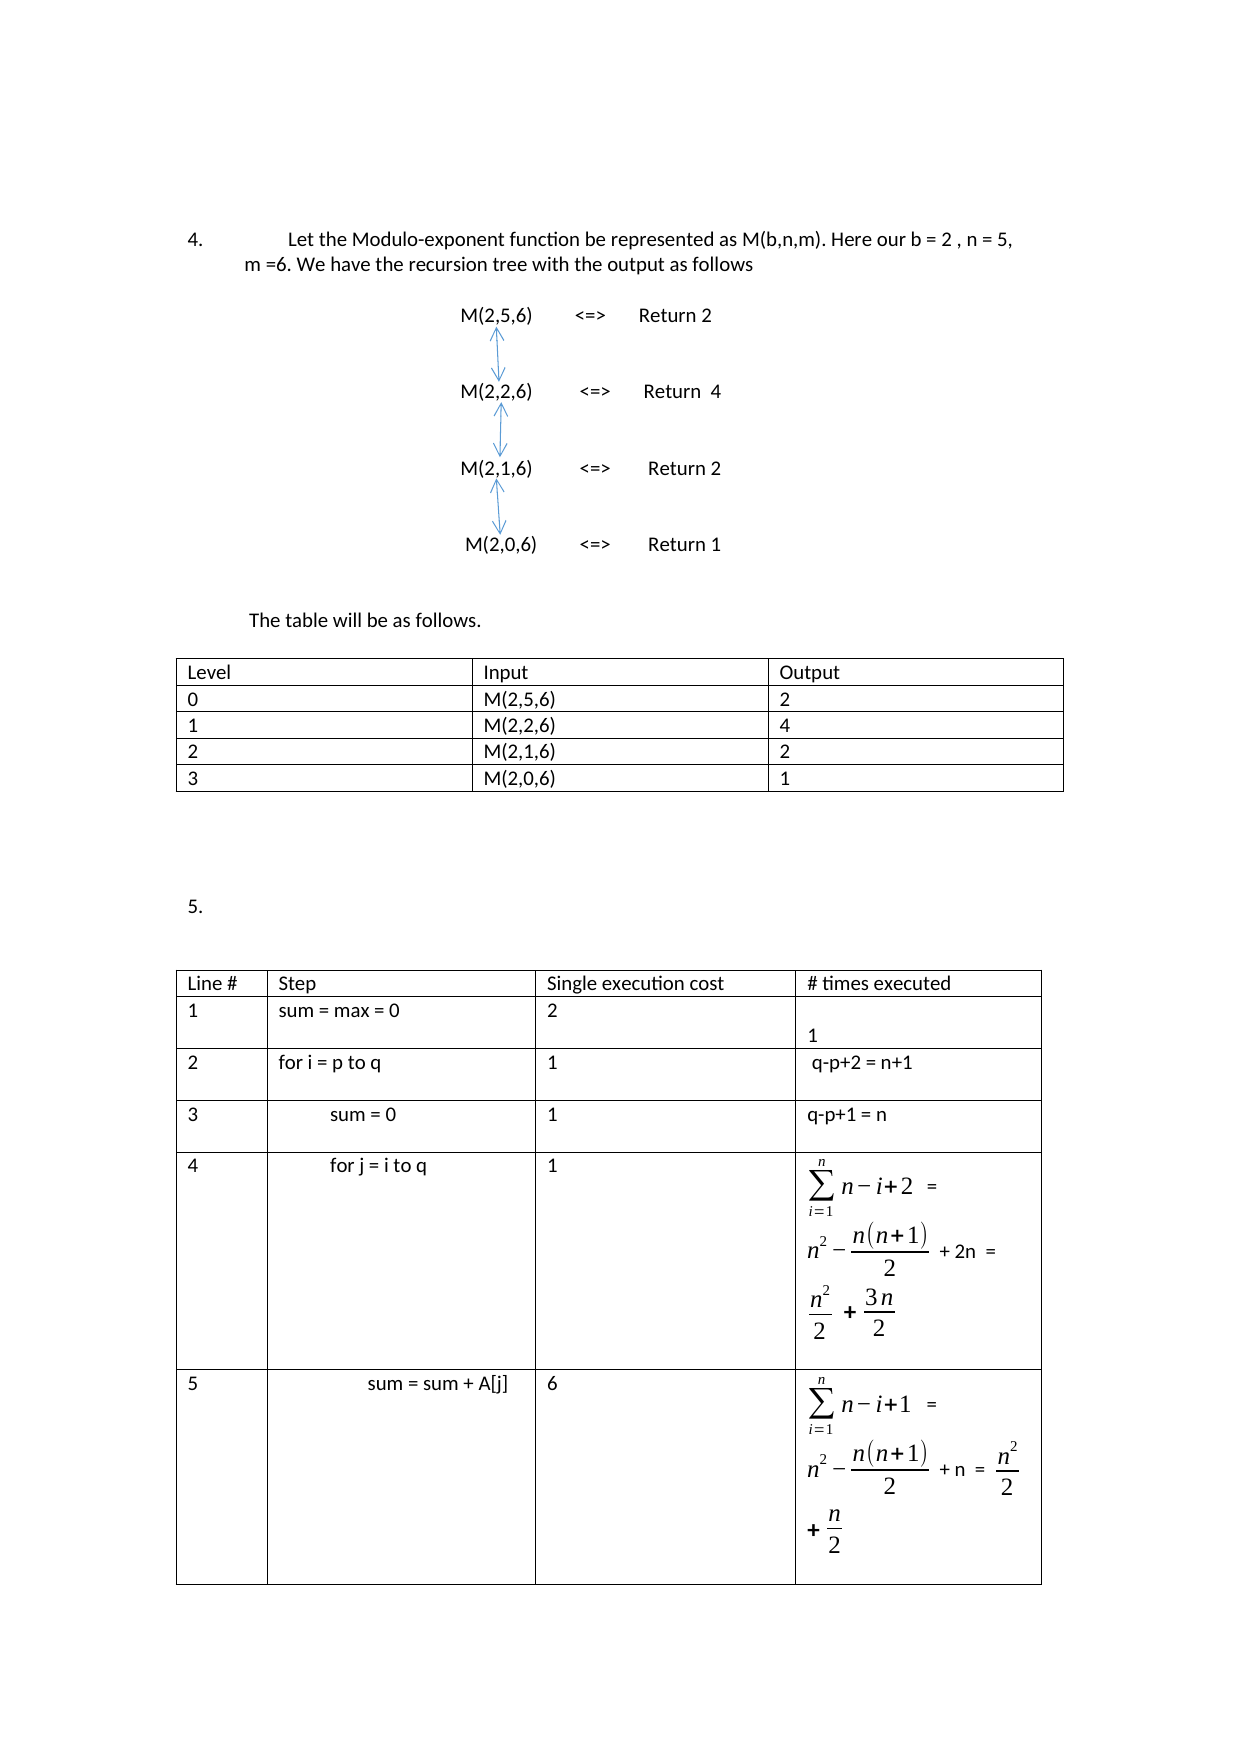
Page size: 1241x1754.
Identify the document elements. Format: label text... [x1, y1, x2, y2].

table_cell M(2,2,6) [473, 712, 768, 738]
list M(2,1,6) <=> Return 2 [187, 455, 1053, 480]
table_cell 1 [536, 1153, 795, 1369]
table_header Step [268, 971, 535, 996]
table_header Level [177, 659, 472, 685]
table_header # times executed [796, 971, 1041, 996]
table_cell 6 [536, 1370, 795, 1584]
table_cell 1 [536, 1049, 795, 1100]
table_cell M(2,0,6) [473, 765, 768, 791]
table_cell = + n = + [796, 1370, 1041, 1584]
table_cell q-p+1 = n [796, 1101, 1041, 1152]
list M(2,2,6) <=> Return 4 [187, 379, 1053, 404]
table_cell sum = sum + A[j] [268, 1370, 535, 1584]
table_cell 5 [177, 1370, 267, 1584]
table_cell q-p+2 = n+1 [796, 1049, 1041, 1100]
table_cell for i = p to q [268, 1049, 535, 1100]
list M(2,5,6) <=> Return 2 [187, 302, 1053, 328]
table_cell 4 [177, 1153, 267, 1369]
table_cell 2 [177, 1049, 267, 1100]
table_header Line # [177, 971, 267, 996]
table_cell 0 [177, 686, 472, 711]
table_header Single execution cost [536, 971, 795, 996]
table_cell M(2,1,6) [473, 739, 768, 764]
table_header Input [473, 659, 768, 685]
table_cell 1 [796, 997, 1041, 1048]
table_cell 1 [177, 712, 472, 738]
table_cell 3 [177, 765, 472, 791]
list The table will be as follows. [187, 607, 1053, 633]
table_cell sum = max = 0 [268, 997, 535, 1048]
table_cell 3 [177, 1101, 267, 1152]
table_cell 2 [769, 686, 1063, 711]
table_cell = + 2n = + [796, 1153, 1041, 1369]
table_cell 1 [769, 765, 1063, 791]
table_cell 2 [769, 739, 1063, 764]
table_cell 1 [536, 1101, 795, 1152]
table_cell for j = i to q [268, 1153, 535, 1369]
table_cell sum = 0 [268, 1101, 535, 1152]
table_cell 1 [177, 997, 267, 1048]
table_header Output [769, 659, 1063, 685]
table_cell M(2,5,6) [473, 686, 768, 711]
table_cell 2 [536, 997, 795, 1048]
list m =6. We have the recursion tree with the output as follows [187, 252, 1053, 277]
table_cell 4 [769, 712, 1063, 738]
table_cell 2 [177, 739, 472, 764]
list M(2,0,6) <=> Return 1 [187, 531, 1053, 557]
list Let the Modulo-exponent function be represented as M(b,n,m). Here our b = 2 , n = 5, [187, 226, 1053, 252]
